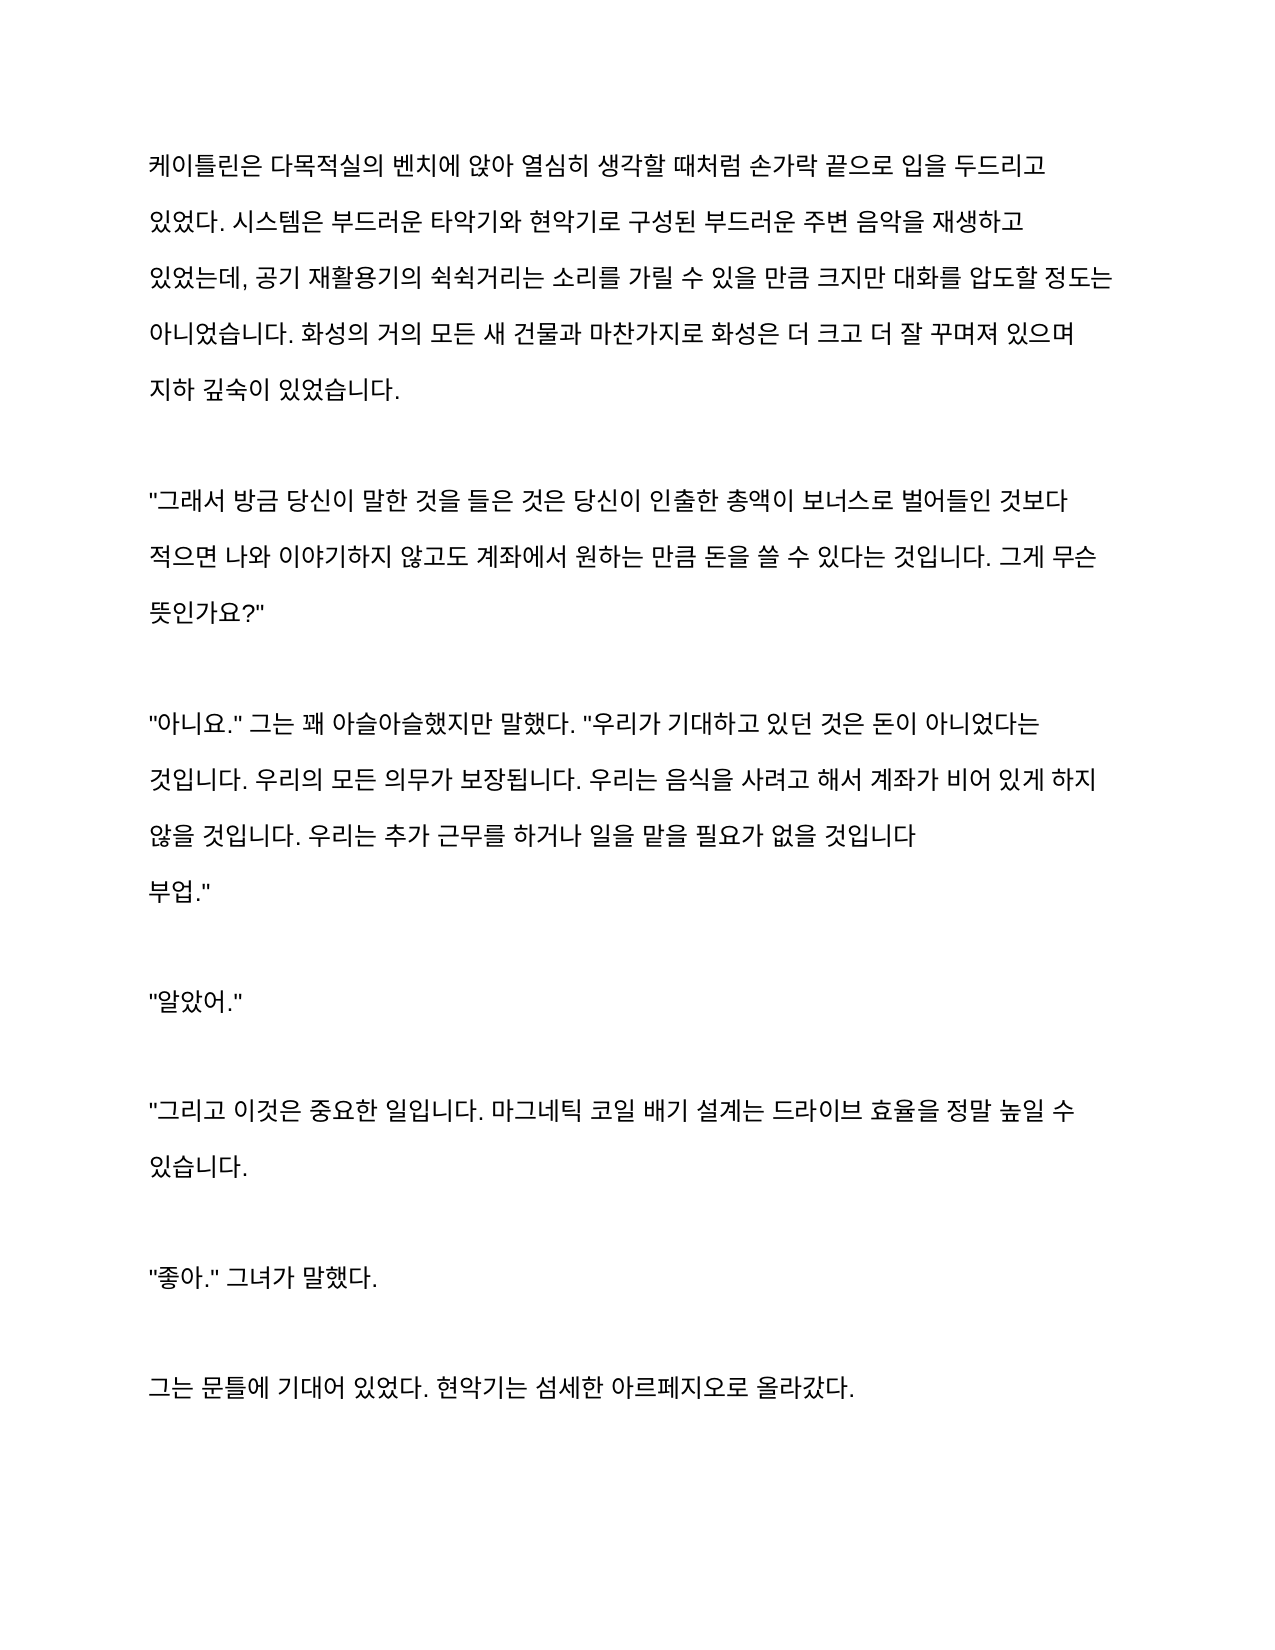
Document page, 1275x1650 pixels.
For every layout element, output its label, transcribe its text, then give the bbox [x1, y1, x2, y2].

text "그래서 방금 당신이 말한 것을 들은 것은 당신이 인출한 총액이 보너스로 벌어들인 것보다 적으면 나와 이야기하지 않고도 계좌에서 원하는 만큼 돈을 쓸 수 있다는 것입니다. 그게 무슨 뜻인가요?" [148, 487, 1124, 628]
text 케이틀린은 다목적실의 벤치에 앉아 열심히 생각할 때처럼 손가락 끝으로 입을 두드리고 있었다. 시스템은 부드러운 타악기와 현악기로 구성된 부드러운 주변 음악을 재생하고 있었는데, 공기 재활용기의 쉭쉭거리는 소리를 가릴 수 있을 만큼 크지만 대화를 압도할 정도는 아니었습니다. 화성의 거의 모든 새 건물과 마찬가지로 화성은 더 크고 더 잘 꾸며져 있으며 지하 깊숙이 있었습니다. [148, 152, 1124, 404]
text 그는 문틀에 기대어 있었다. 현악기는 섬세한 아르페지오로 올라갔다. [148, 1373, 1124, 1402]
text "아니요." 그는 꽤 아슬아슬했지만 말했다. "우리가 기대하고 있던 것은 돈이 아니었다는 것입니다. 우리의 모든 의무가 보장됩니다. 우리는 음식을 사려고 해서 계좌가 비어 있게 하지 않을 것입니다. 우리는 추가 근무를 하거나 일을 맡을 필요가 없을 것입니다 [148, 710, 1124, 851]
text "좋아." 그녀가 말했다. [148, 1264, 1124, 1293]
text 부업." [148, 878, 1124, 907]
text "알았어." [148, 988, 1124, 1016]
text "그리고 이것은 중요한 일입니다. 마그네틱 코일 배기 설계는 드라이브 효율을 정말 높일 수 있습니다. [148, 1097, 1124, 1182]
